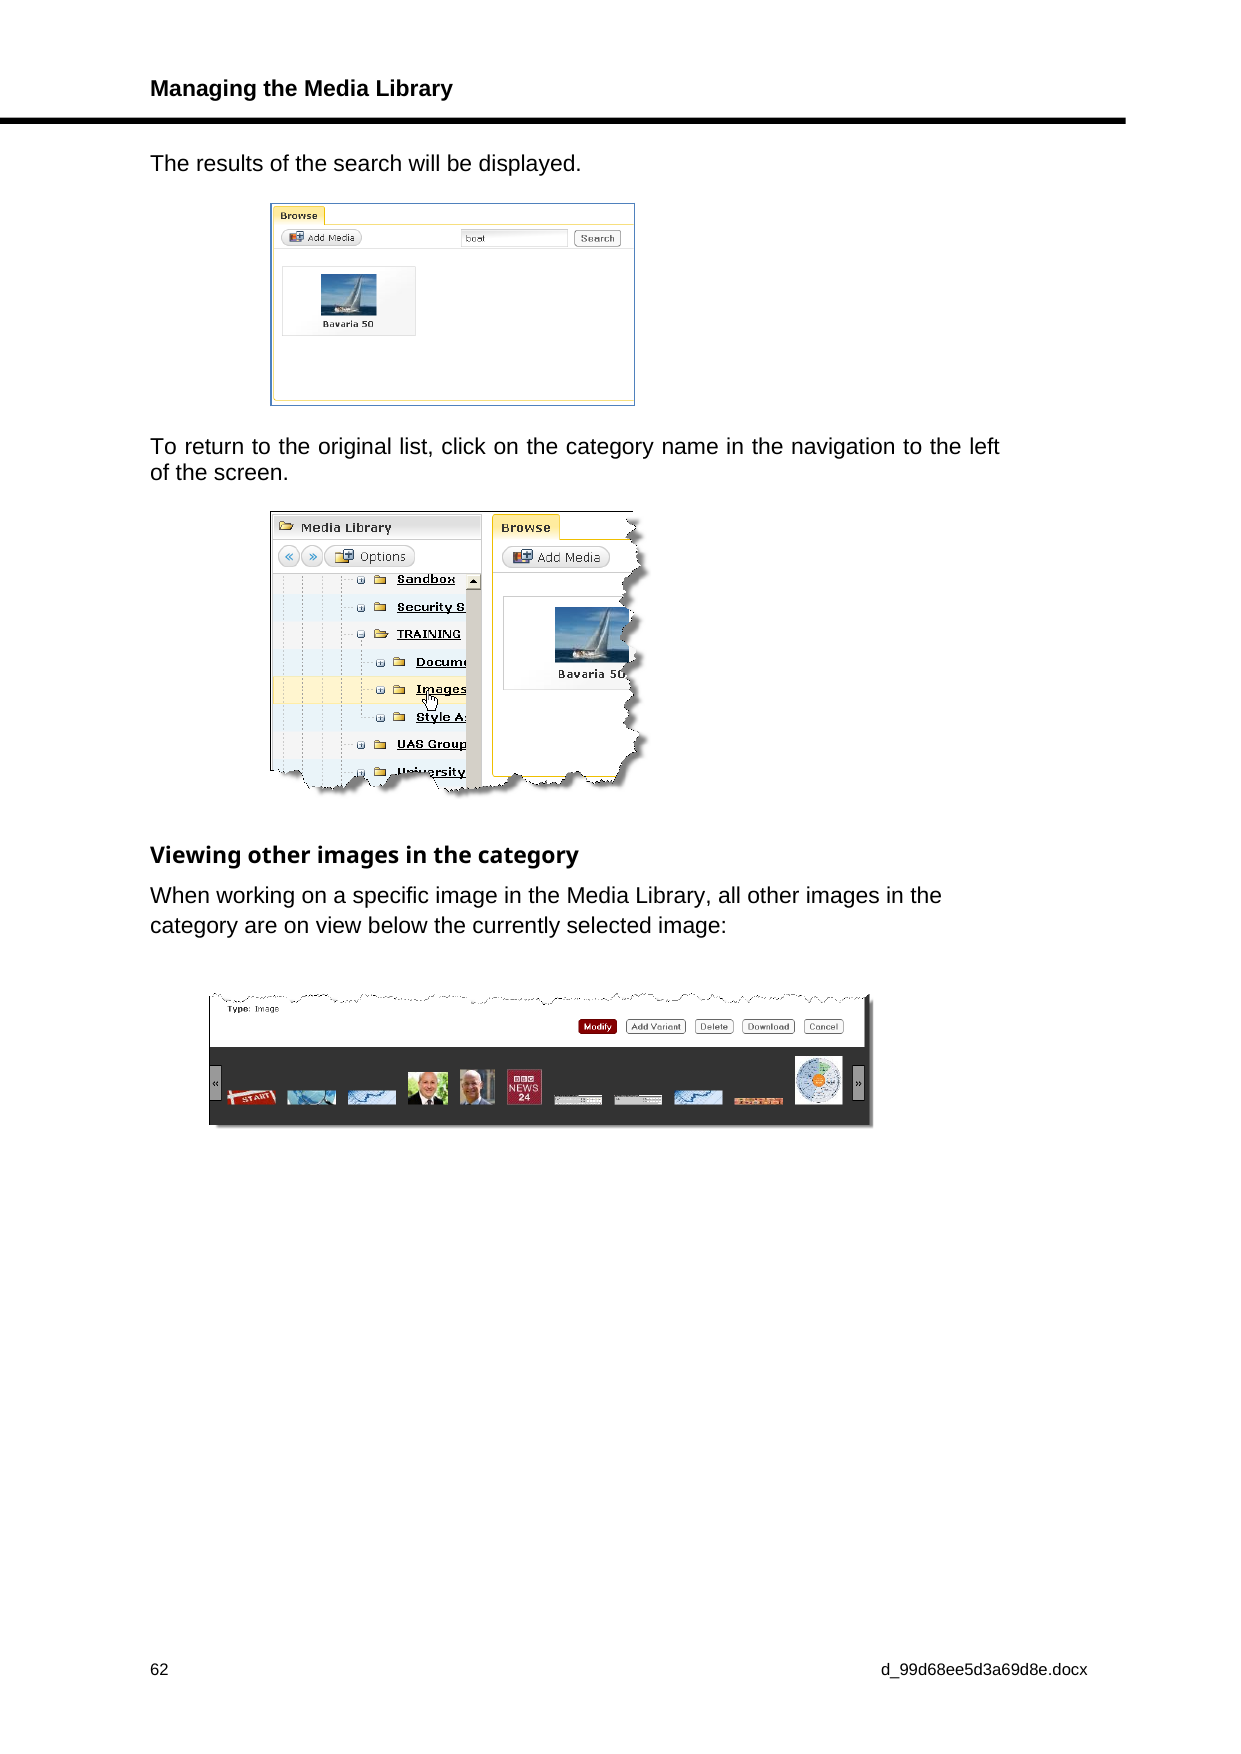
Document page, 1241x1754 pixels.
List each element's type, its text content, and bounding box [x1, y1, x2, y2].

subtitle Viewing other images in the category [150, 838, 1002, 870]
text When working on a specific image in the Media Library, all other images in the category are on view below the currently selected image: [150, 882, 1002, 939]
list The results of the search will be displayed. [150, 150, 1002, 176]
picture [272, 204, 634, 405]
list To return to the original list, click on the category name in the navigation to the left of the screen. [150, 433, 1002, 485]
picture [209, 993, 874, 1129]
picture [270, 511, 652, 800]
